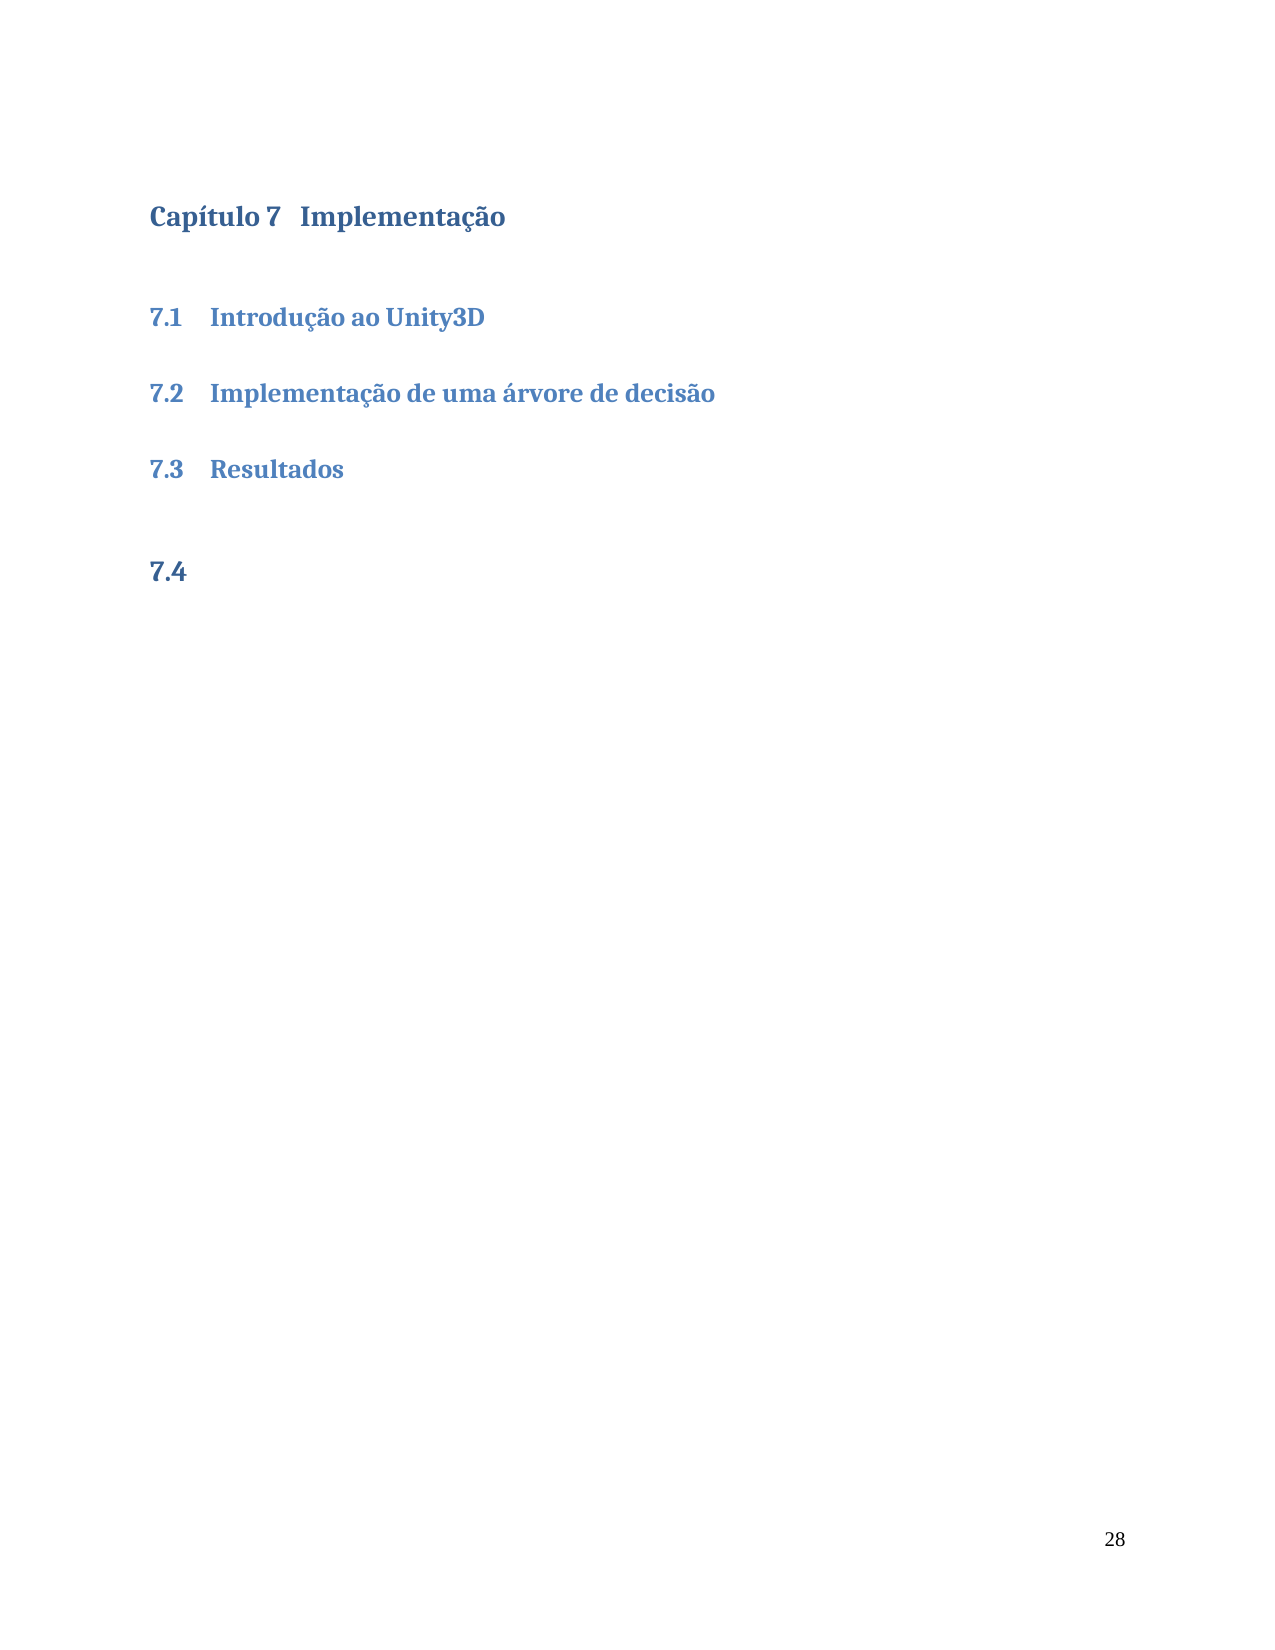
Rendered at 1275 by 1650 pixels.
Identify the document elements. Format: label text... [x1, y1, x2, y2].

subtitle Implementação de uma árvore de decisão [150, 378, 1125, 410]
subtitle Implementação [150, 200, 1125, 233]
subtitle Resultados [150, 454, 1125, 486]
subtitle Introdução ao Unity3D [150, 302, 1125, 334]
